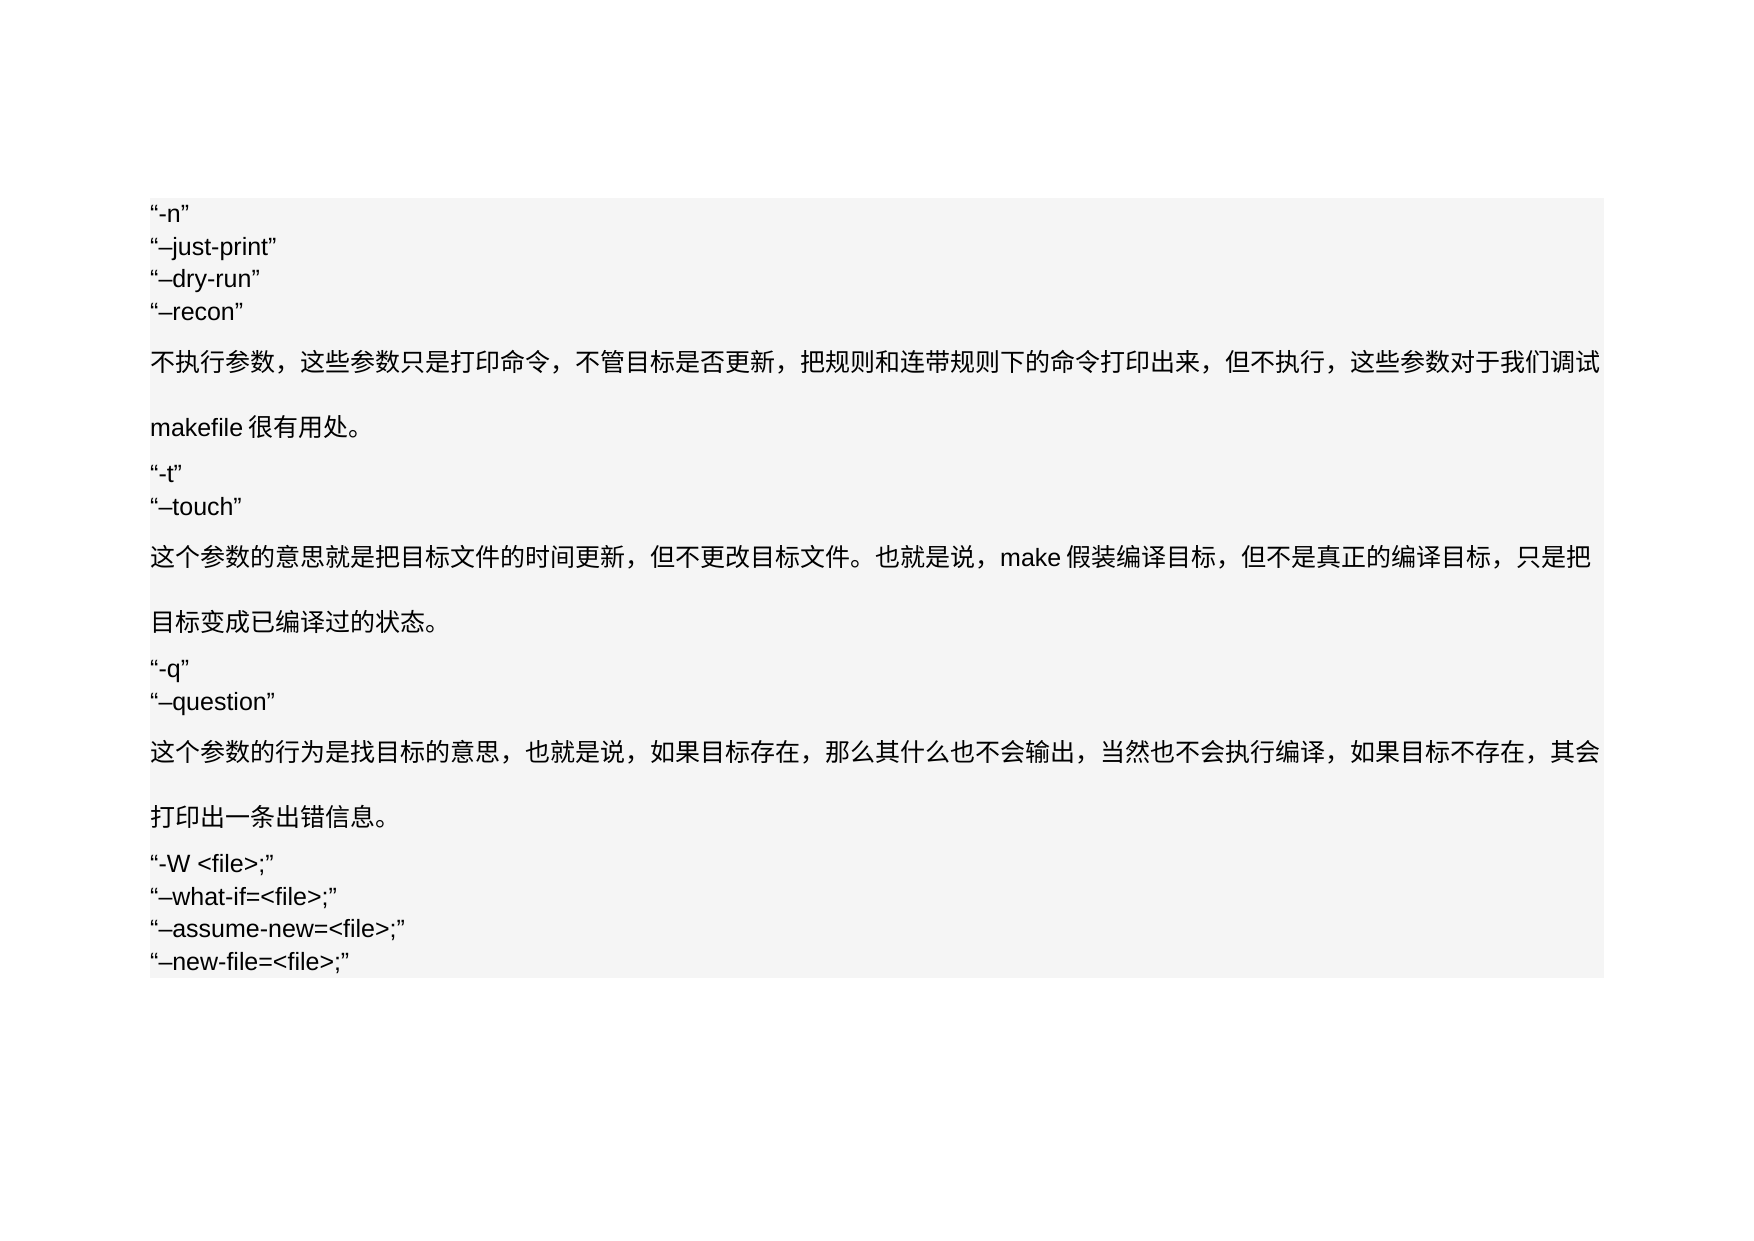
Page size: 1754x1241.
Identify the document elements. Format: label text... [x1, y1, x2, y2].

text “-q” “–question” 这个参数的行为是找目标的意思，也就是说，如果目标存在，那么其什么也不会输出，当然也不会执行编译，如果目标不存在，其会打印出一条出错信息。 [150, 653, 1604, 848]
text “-n” “–just-print” “–dry-run” “–recon” 不执行参数，这些参数只是打印命令，不管目标是否更新，把规则和连带规则下的命令打印出来，但不执行，这些参数对于我们调试makefile很有用处。 [150, 198, 1604, 458]
text “-t” “–touch” 这个参数的意思就是把目标文件的时间更新，但不更改目标文件。也就是说，make假装编译目标，但不是真正的编译目标，只是把目标变成已编译过的状态。 [150, 458, 1604, 653]
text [150, 848, 1604, 978]
